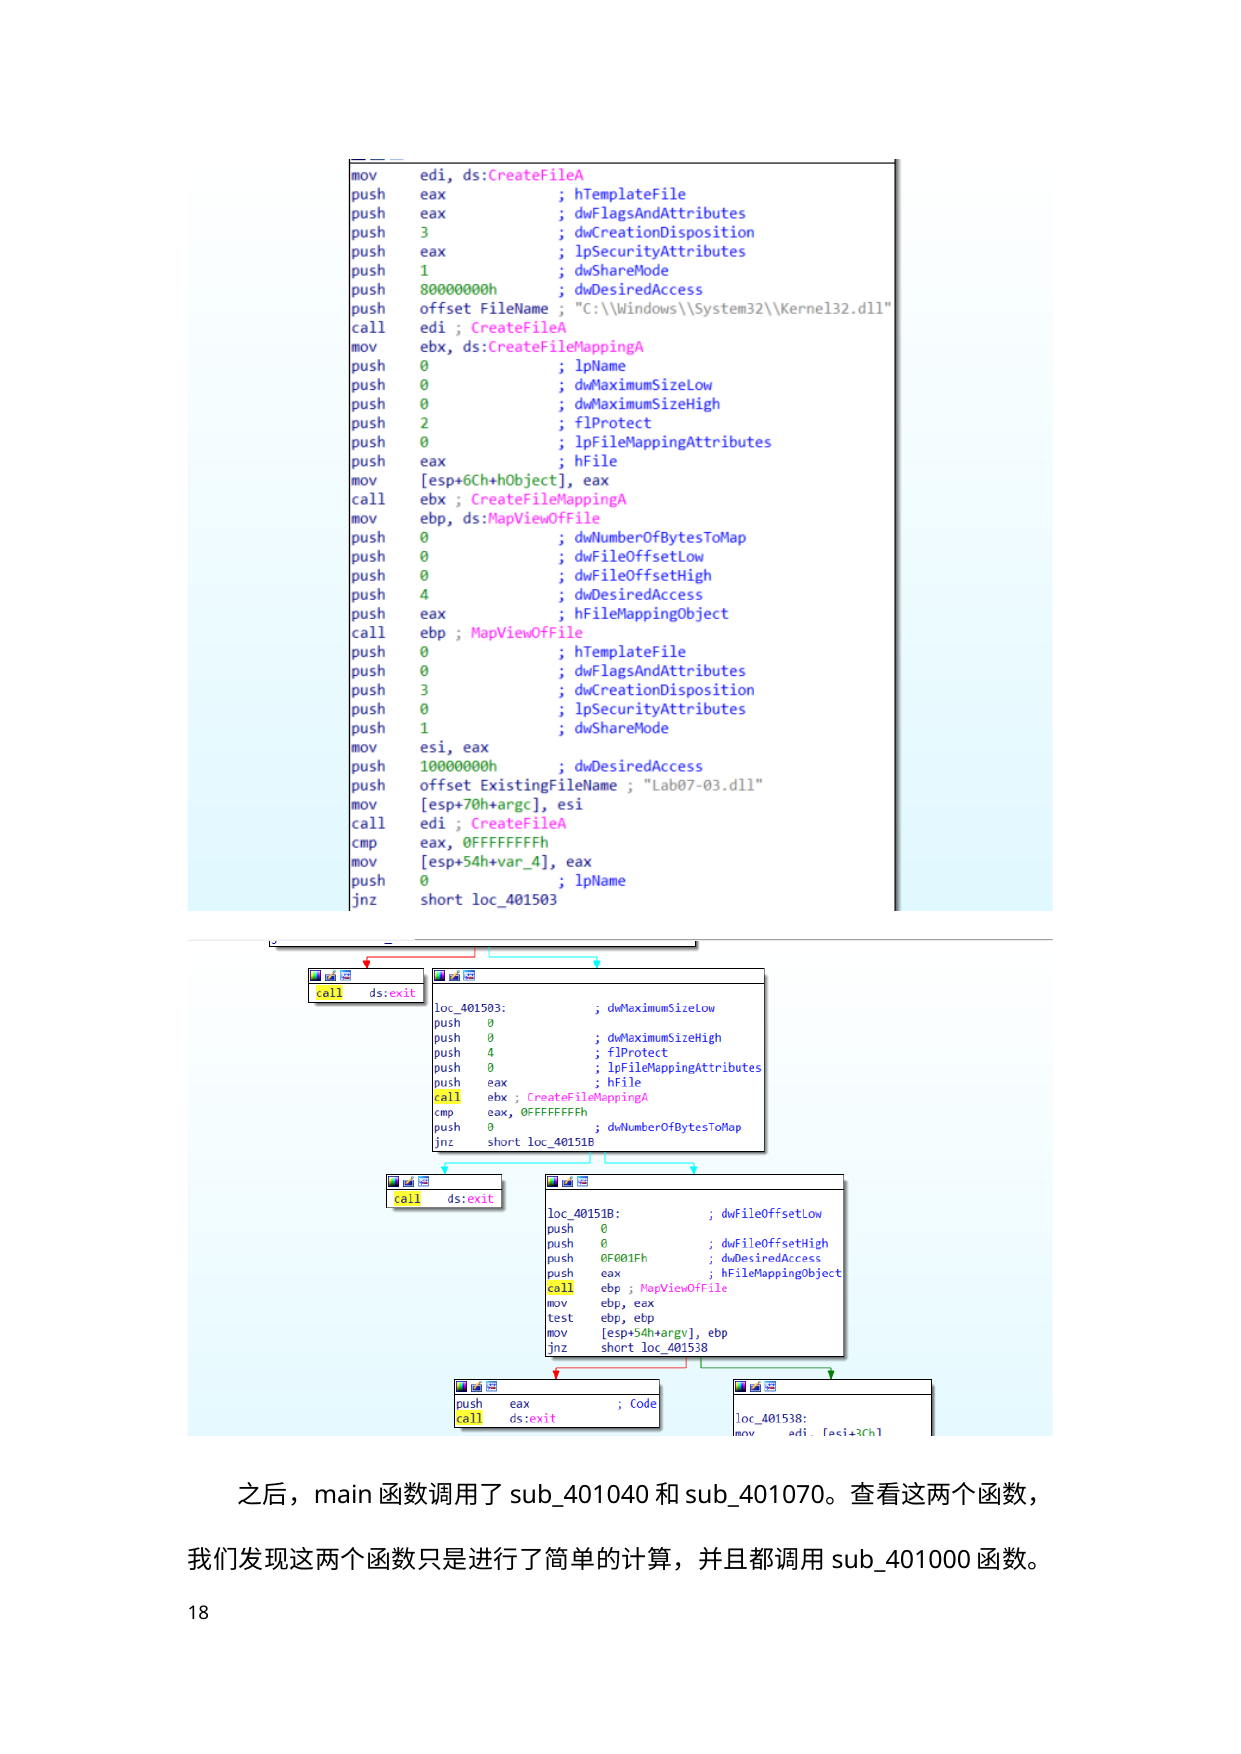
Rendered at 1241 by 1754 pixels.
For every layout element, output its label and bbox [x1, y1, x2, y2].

text [187, 1460, 1053, 1590]
picture [187, 939, 1053, 1436]
picture [187, 159, 1053, 911]
